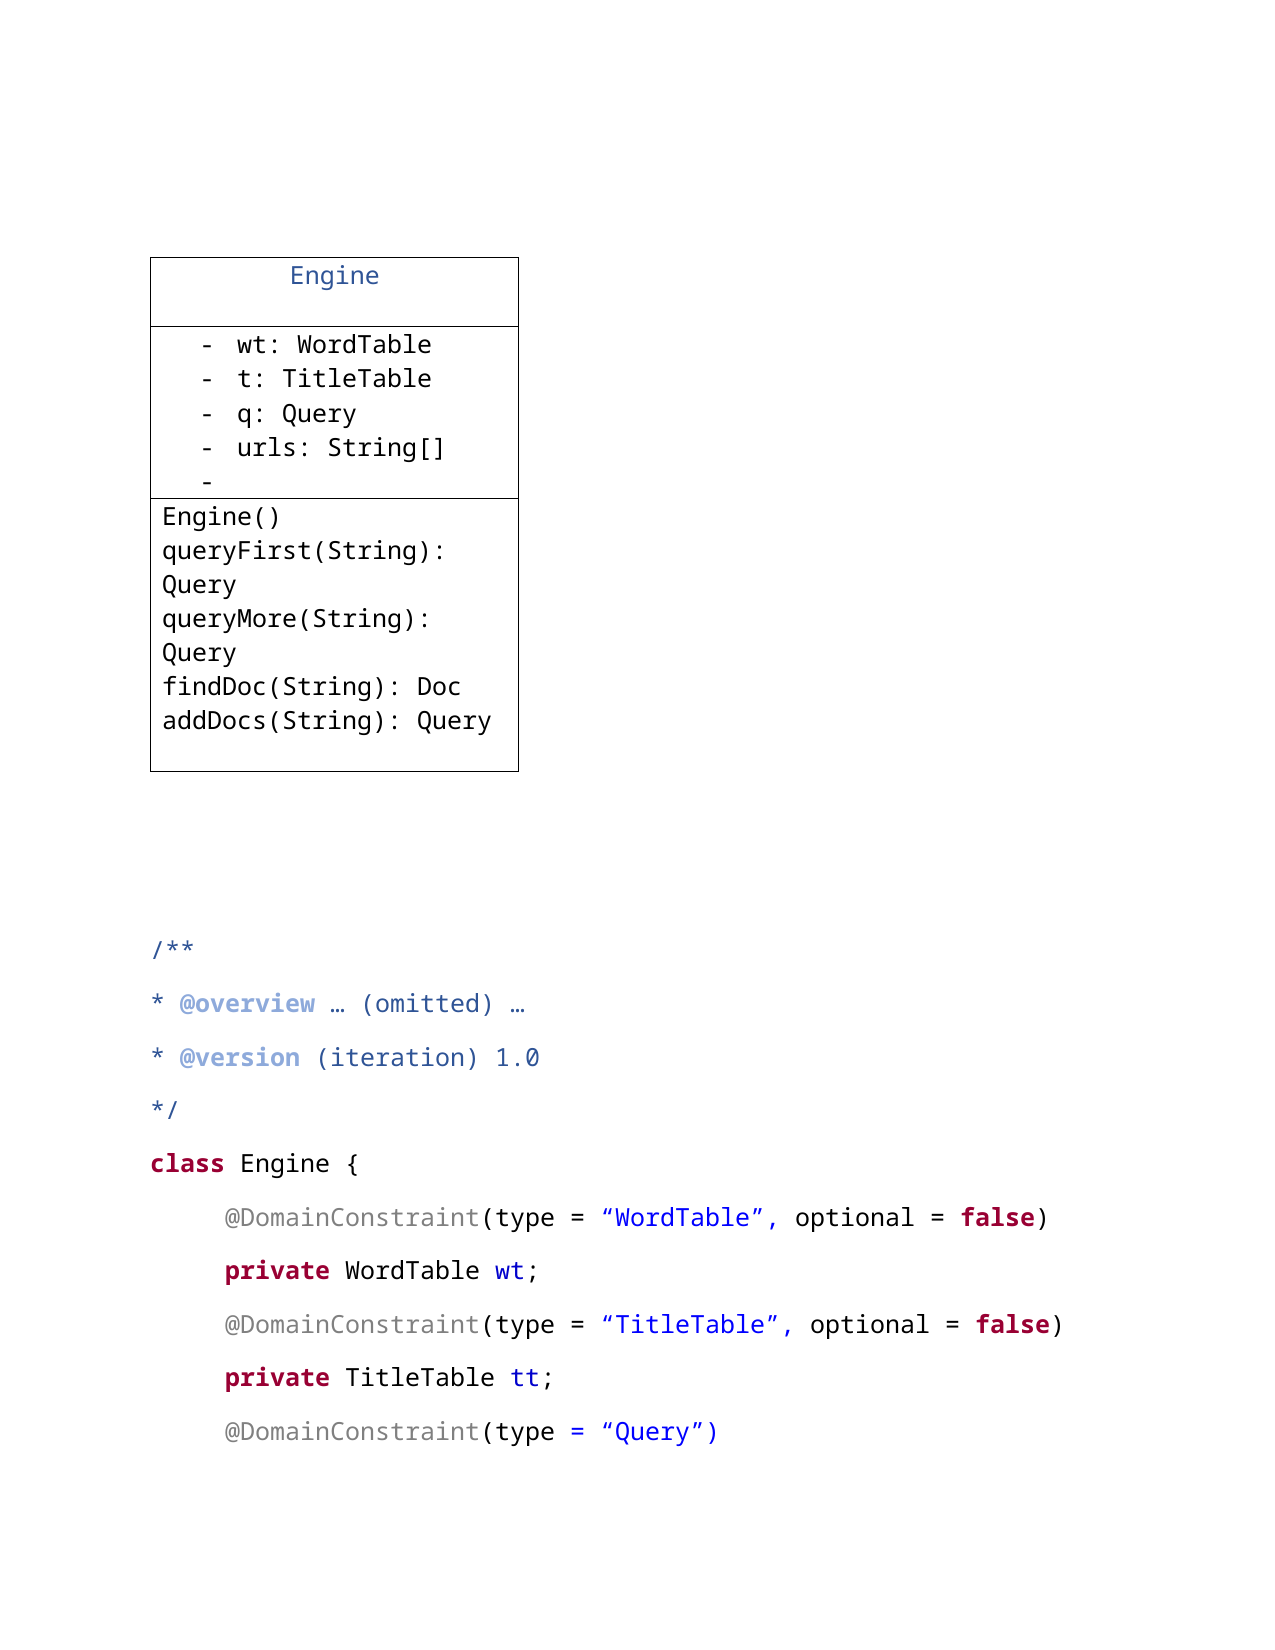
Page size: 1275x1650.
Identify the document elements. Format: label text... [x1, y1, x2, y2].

table_header Engine [151, 258, 518, 326]
text private WordTable wt; [150, 1253, 1125, 1287]
text * @version (iteration) 1.0 [150, 1039, 1125, 1073]
table_cell wt: WordTable t: TitleTable q: Query urls: String[] [151, 327, 518, 497]
text @DomainConstraint(type = “WordTable”, optional = false) [150, 1199, 1125, 1233]
text @DomainConstraint(type = “TitleTable”, optional = false) [150, 1306, 1125, 1340]
text * @overview … (omitted) … [150, 986, 1125, 1020]
text */ [150, 1093, 1125, 1127]
text @DomainConstraint(type = “Query”) [150, 1413, 1125, 1447]
text class Engine { [150, 1146, 1125, 1180]
table_cell Engine() queryFirst(String): Query queryMore(String): Query findDoc(String): Doc addDocs(String): Query [151, 499, 518, 771]
text private TitleTable tt; [150, 1360, 1125, 1394]
text /** [150, 932, 1125, 966]
